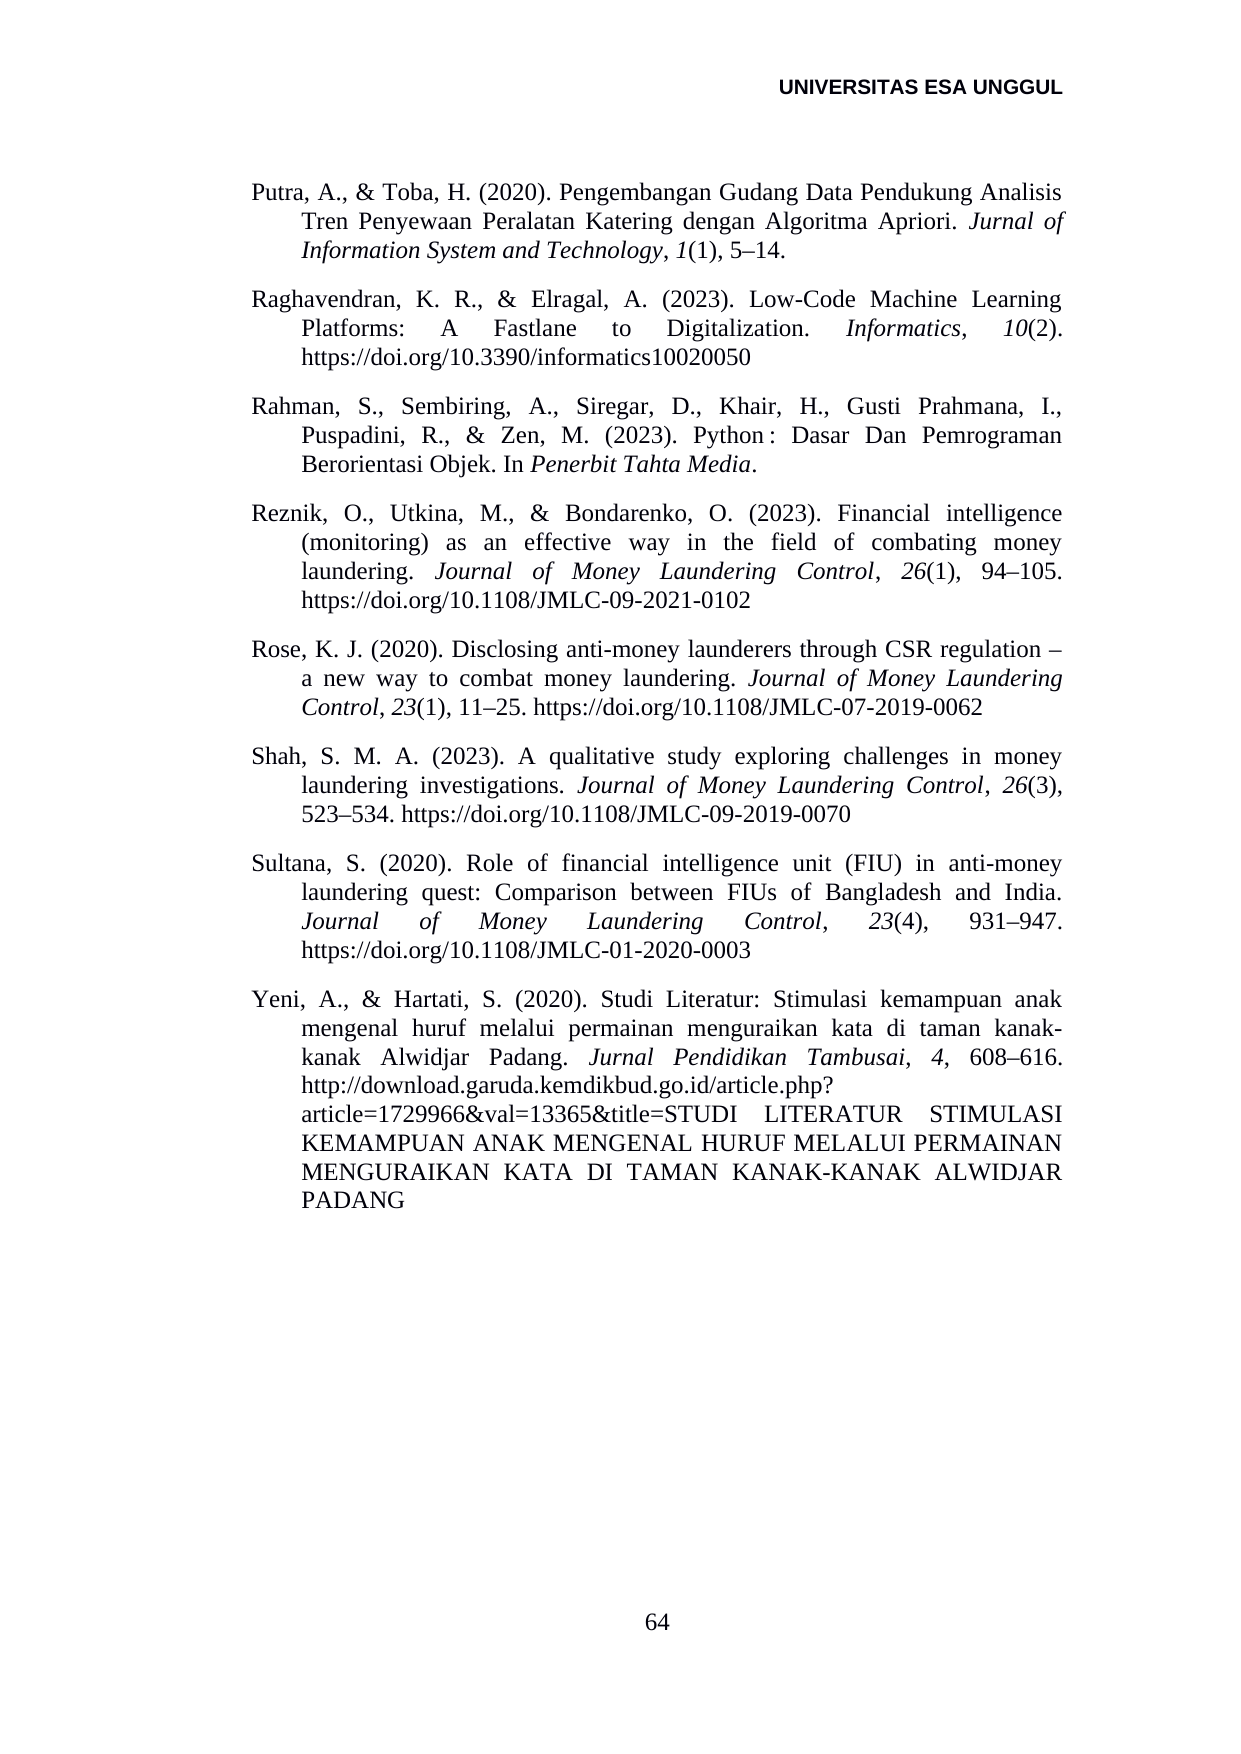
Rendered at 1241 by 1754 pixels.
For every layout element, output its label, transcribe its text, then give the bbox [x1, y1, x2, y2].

text Rose, K. J. (2020). Disclosing anti-money launderers through CSR regulation – a new way to combat money laundering. Journal of Money Laundering Control, 23(1), 11–25. https://doi.org/10.1108/JMLC-07-2019-0062 [251, 634, 1063, 721]
text Reznik, O., Utkina, M., & Bondarenko, O. (2023). Financial intelligence (monitoring) as an effective way in the field of combating money laundering. Journal of Money Laundering Control, 26(1), 94–105. https://doi.org/10.1108/JMLC-09-2021-0102 [251, 498, 1063, 613]
text Yeni, A., & Hartati, S. (2020). Studi Literatur: Stimulasi kemampuan anak mengenal huruf melalui permainan menguraikan kata di taman kanak-kanak Alwidjar Padang. Jurnal Pendidikan Tambusai, 4, 608–616. http://download.garuda.kemdikbud.go.id/article.php?article=1729966&val=13365&title=STUDI LITERATUR STIMULASI KEMAMPUAN ANAK MENGENAL HURUF MELALUI PERMAINAN MENGURAIKAN KATA DI TAMAN KANAK-KANAK ALWIDJAR PADANG [251, 984, 1063, 1214]
text Shah, S. M. A. (2023). A qualitative study exploring challenges in money laundering investigations. Journal of Money Laundering Control, 26(3), 523–534. https://doi.org/10.1108/JMLC-09-2019-0070 [251, 741, 1063, 828]
text Rahman, S., Sembiring, A., Siregar, D., Khair, H., Gusti Prahmana, I., Puspadini, R., & Zen, M. (2023). Python : Dasar Dan Pemrograman Berorientasi Objek. In Penerbit Tahta Media. [251, 391, 1063, 478]
text Putra, A., & Toba, H. (2020). Pengembangan Gudang Data Pendukung Analisis Tren Penyewaan Peralatan Katering dengan Algoritma Apriori. Jurnal of Information System and Technology, 1(1), 5–14. [251, 177, 1063, 263]
text Sultana, S. (2020). Role of financial intelligence unit (FIU) in anti-money laundering quest: Comparison between FIUs of Bangladesh and India. Journal of Money Laundering Control, 23(4), 931–947. https://doi.org/10.1108/JMLC-01-2020-0003 [251, 848, 1063, 963]
text Raghavendran, K. R., & Elragal, A. (2023). Low-Code Machine Learning Platforms: A Fastlane to Digitalization. Informatics, 10(2). https://doi.org/10.3390/informatics10020050 [251, 284, 1063, 371]
